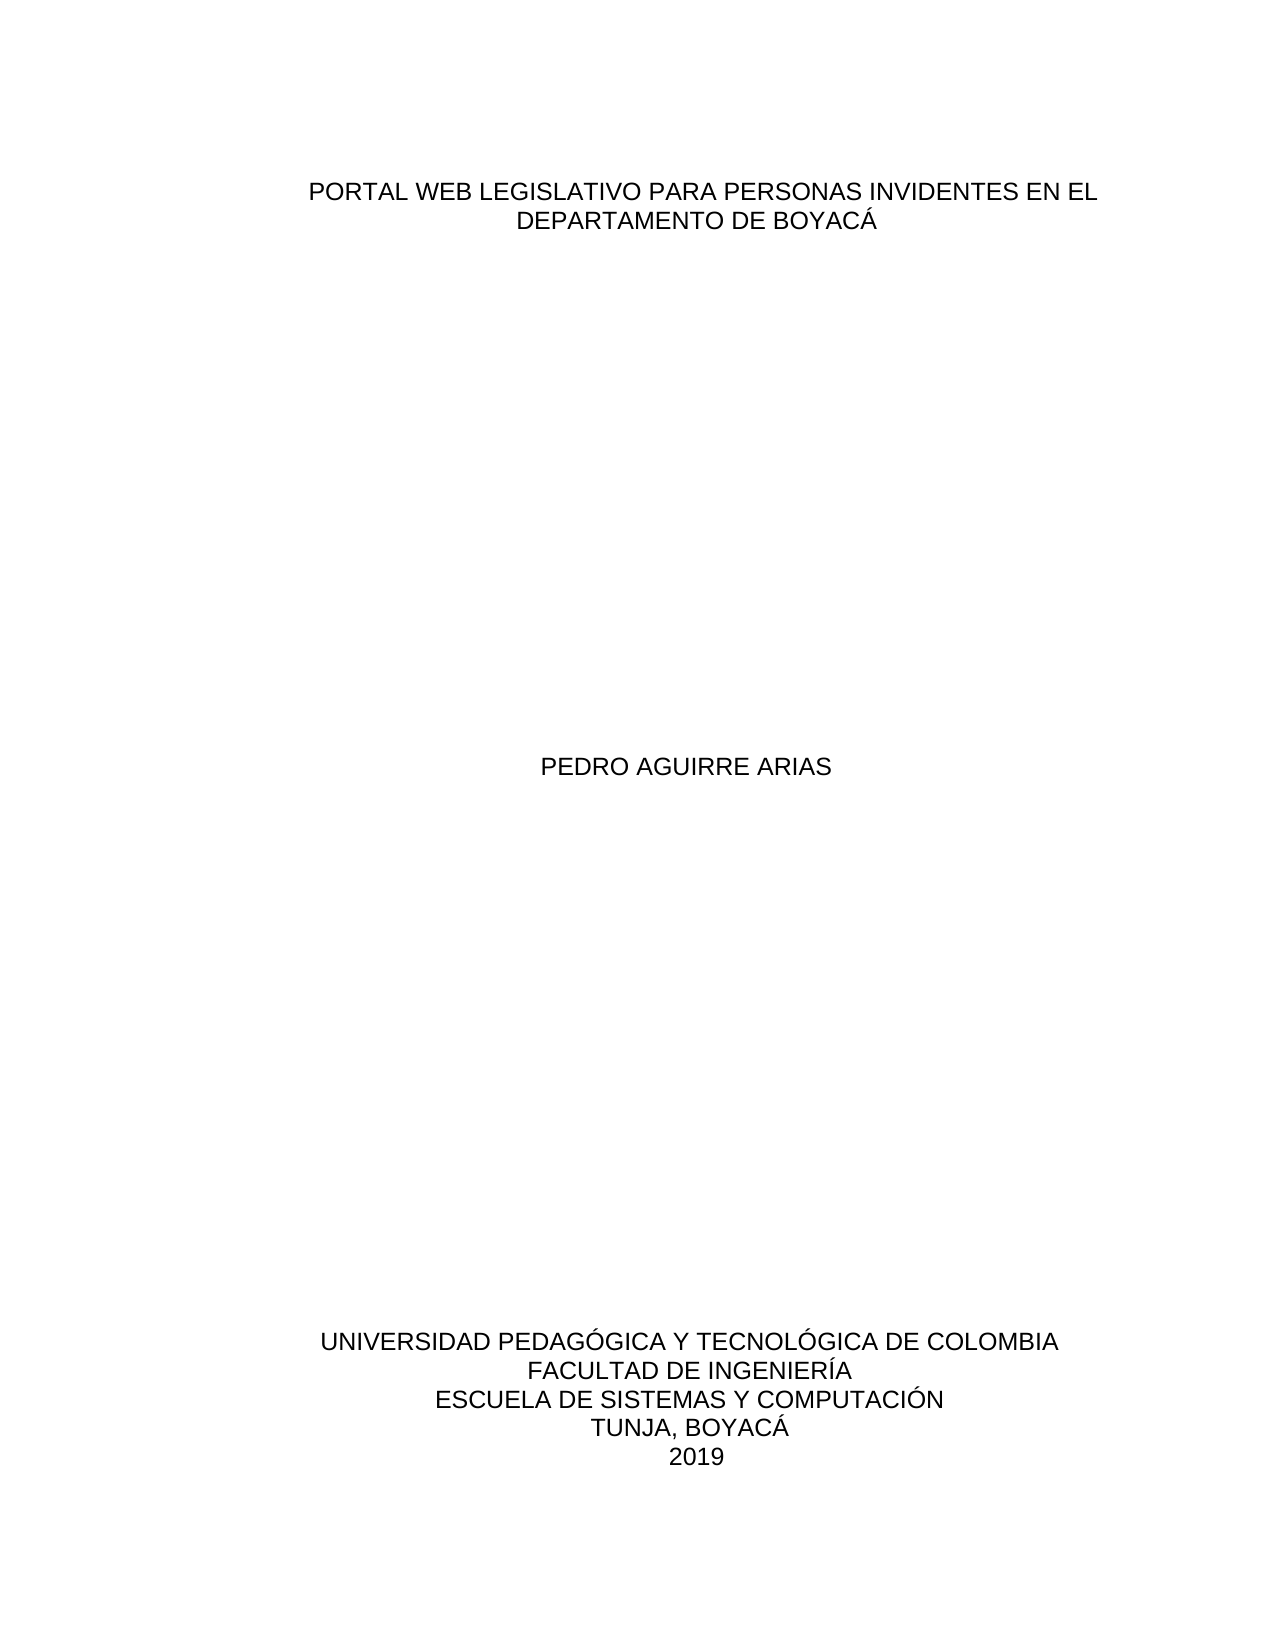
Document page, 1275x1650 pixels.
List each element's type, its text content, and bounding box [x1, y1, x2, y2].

text ESCUELA DE SISTEMAS Y COMPUTACIÓN [236, 1385, 1157, 1413]
text TUNJA, BOYACÁ [236, 1413, 1157, 1442]
text PEDRO AGUIRRE ARIAS [236, 752, 1157, 781]
text 2019 [236, 1442, 1157, 1471]
text FACULTAD DE INGENIERÍA [236, 1356, 1157, 1385]
text UNIVERSIDAD PEDAGÓGICA Y TECNOLÓGICA DE COLOMBIA [236, 1327, 1157, 1356]
text PORTAL WEB LEGISLATIVO PARA PERSONAS INVIDENTES EN EL DEPARTAMENTO DE BOYACÁ [236, 177, 1157, 235]
